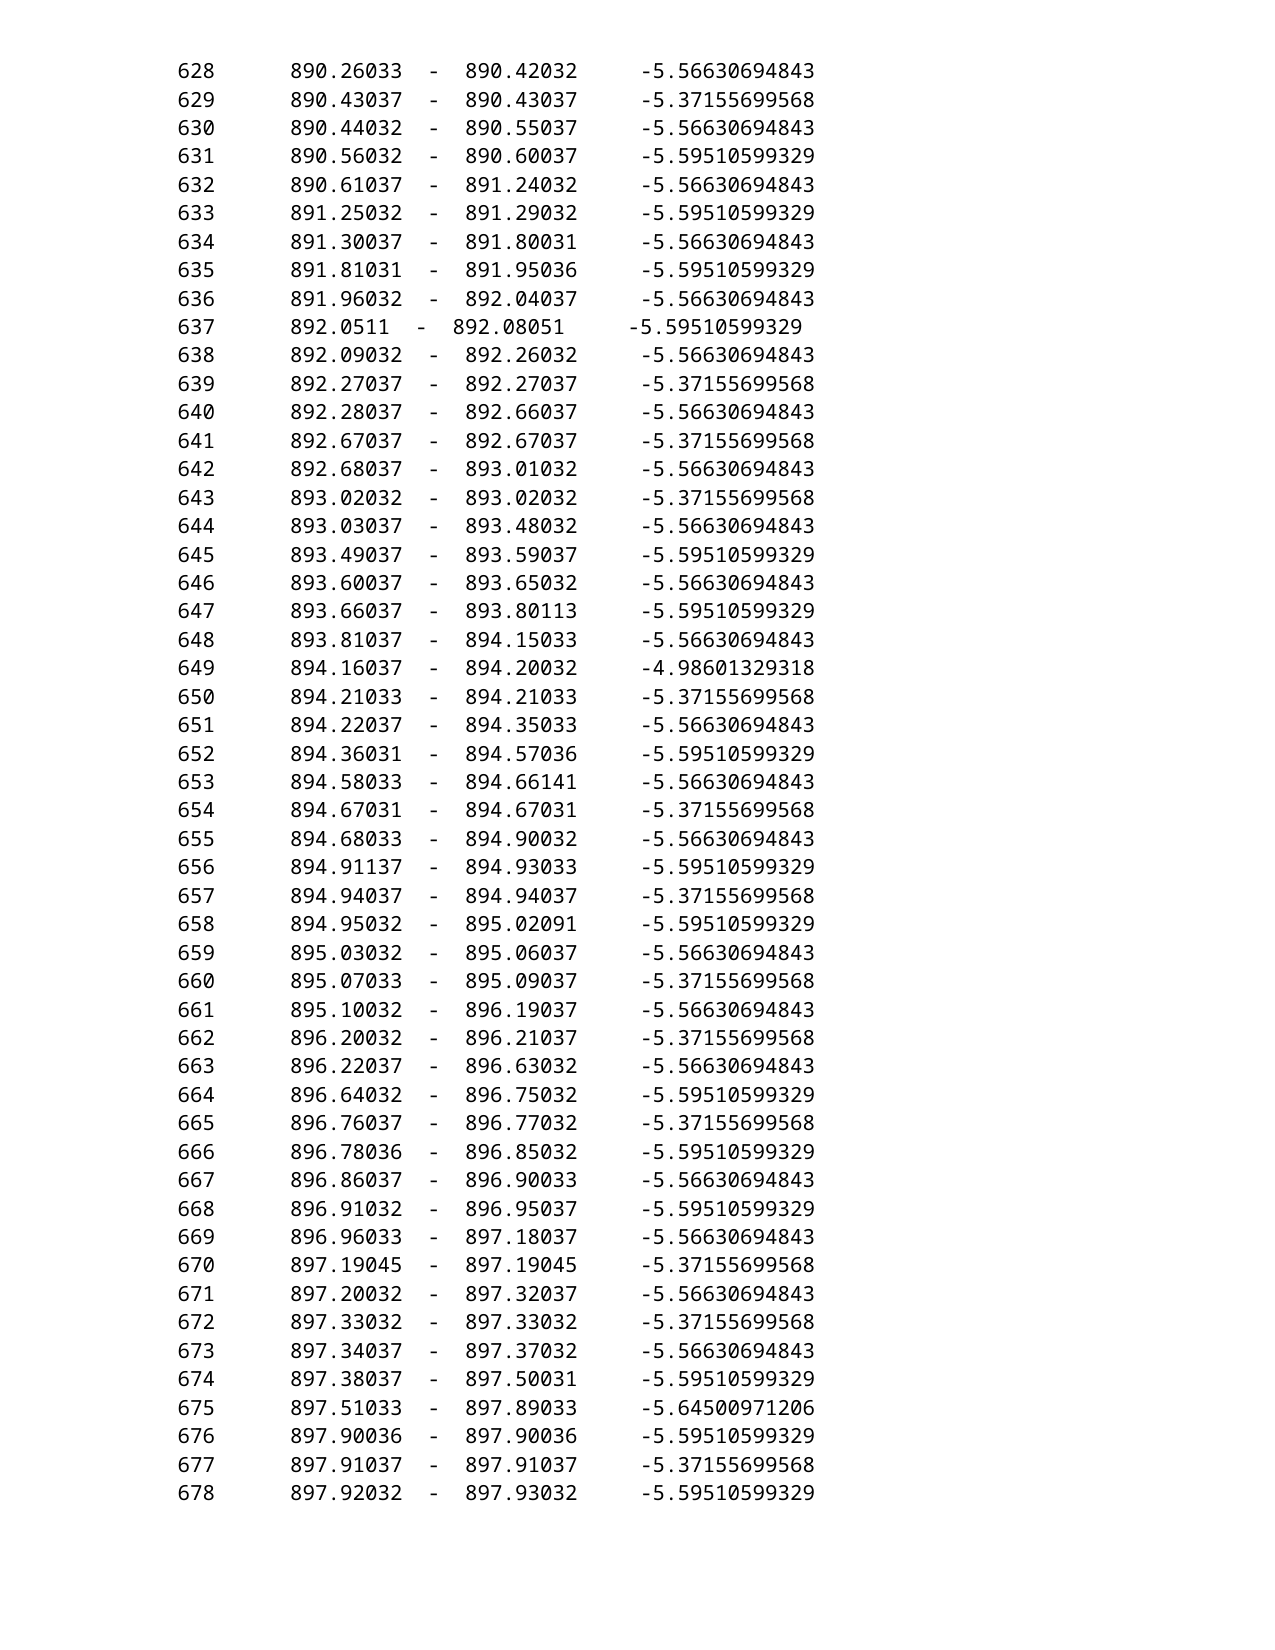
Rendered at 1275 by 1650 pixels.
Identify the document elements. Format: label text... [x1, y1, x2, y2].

text 648 893.81037 - 894.15033 -5.56630694843 [177, 625, 1098, 653]
text 671 897.20032 - 897.32037 -5.56630694843 [177, 1279, 1098, 1307]
text 661 895.10032 - 896.19037 -5.56630694843 [177, 995, 1098, 1023]
text 642 892.68037 - 893.01032 -5.56630694843 [177, 454, 1098, 483]
text 628 890.26033 - 890.42032 -5.56630694843 [177, 56, 1098, 85]
text 674 897.38037 - 897.50031 -5.59510599329 [177, 1364, 1098, 1393]
text 668 896.91032 - 896.95037 -5.59510599329 [177, 1194, 1098, 1222]
text 663 896.22037 - 896.63032 -5.56630694843 [177, 1052, 1098, 1080]
text 632 890.61037 - 891.24032 -5.56630694843 [177, 170, 1098, 198]
text 643 893.02032 - 893.02032 -5.37155699568 [177, 483, 1098, 511]
text 646 893.60037 - 893.65032 -5.56630694843 [177, 568, 1098, 597]
text 660 895.07033 - 895.09037 -5.37155699568 [177, 966, 1098, 995]
text 675 897.51033 - 897.89033 -5.64500971206 [177, 1393, 1098, 1421]
text 641 892.67037 - 892.67037 -5.37155699568 [177, 426, 1098, 454]
text 653 894.58033 - 894.66141 -5.56630694843 [177, 767, 1098, 796]
text 664 896.64032 - 896.75032 -5.59510599329 [177, 1080, 1098, 1108]
text 637 892.0511 - 892.08051 -5.59510599329 [177, 312, 1098, 341]
text 677 897.91037 - 897.91037 -5.37155699568 [177, 1450, 1098, 1478]
text 656 894.91137 - 894.93033 -5.59510599329 [177, 852, 1098, 881]
text 669 896.96033 - 897.18037 -5.56630694843 [177, 1222, 1098, 1251]
text 657 894.94037 - 894.94037 -5.37155699568 [177, 881, 1098, 909]
text 634 891.30037 - 891.80031 -5.56630694843 [177, 227, 1098, 255]
text 673 897.34037 - 897.37032 -5.56630694843 [177, 1336, 1098, 1364]
text 652 894.36031 - 894.57036 -5.59510599329 [177, 739, 1098, 767]
text 636 891.96032 - 892.04037 -5.56630694843 [177, 284, 1098, 312]
text 633 891.25032 - 891.29032 -5.59510599329 [177, 198, 1098, 227]
text 676 897.90036 - 897.90036 -5.59510599329 [177, 1421, 1098, 1450]
text 638 892.09032 - 892.26032 -5.56630694843 [177, 341, 1098, 369]
text 670 897.19045 - 897.19045 -5.37155699568 [177, 1251, 1098, 1279]
text 644 893.03037 - 893.48032 -5.56630694843 [177, 511, 1098, 540]
text 662 896.20032 - 896.21037 -5.37155699568 [177, 1023, 1098, 1052]
text 678 897.92032 - 897.93032 -5.59510599329 [177, 1478, 1098, 1507]
text 630 890.44032 - 890.55037 -5.56630694843 [177, 113, 1098, 142]
text 666 896.78036 - 896.85032 -5.59510599329 [177, 1137, 1098, 1165]
text 659 895.03032 - 895.06037 -5.56630694843 [177, 938, 1098, 966]
text 651 894.22037 - 894.35033 -5.56630694843 [177, 710, 1098, 739]
text 635 891.81031 - 891.95036 -5.59510599329 [177, 255, 1098, 284]
text 649 894.16037 - 894.20032 -4.98601329318 [177, 653, 1098, 682]
text 631 890.56032 - 890.60037 -5.59510599329 [177, 142, 1098, 170]
text 640 892.28037 - 892.66037 -5.56630694843 [177, 397, 1098, 426]
text 647 893.66037 - 893.80113 -5.59510599329 [177, 597, 1098, 625]
text 667 896.86037 - 896.90033 -5.56630694843 [177, 1165, 1098, 1194]
text 672 897.33032 - 897.33032 -5.37155699568 [177, 1307, 1098, 1336]
text 654 894.67031 - 894.67031 -5.37155699568 [177, 796, 1098, 824]
text 629 890.43037 - 890.43037 -5.37155699568 [177, 85, 1098, 113]
text 665 896.76037 - 896.77032 -5.37155699568 [177, 1108, 1098, 1137]
text 645 893.49037 - 893.59037 -5.59510599329 [177, 540, 1098, 568]
text 639 892.27037 - 892.27037 -5.37155699568 [177, 369, 1098, 397]
text 658 894.95032 - 895.02091 -5.59510599329 [177, 909, 1098, 938]
text 650 894.21033 - 894.21033 -5.37155699568 [177, 682, 1098, 710]
text 655 894.68033 - 894.90032 -5.56630694843 [177, 824, 1098, 852]
